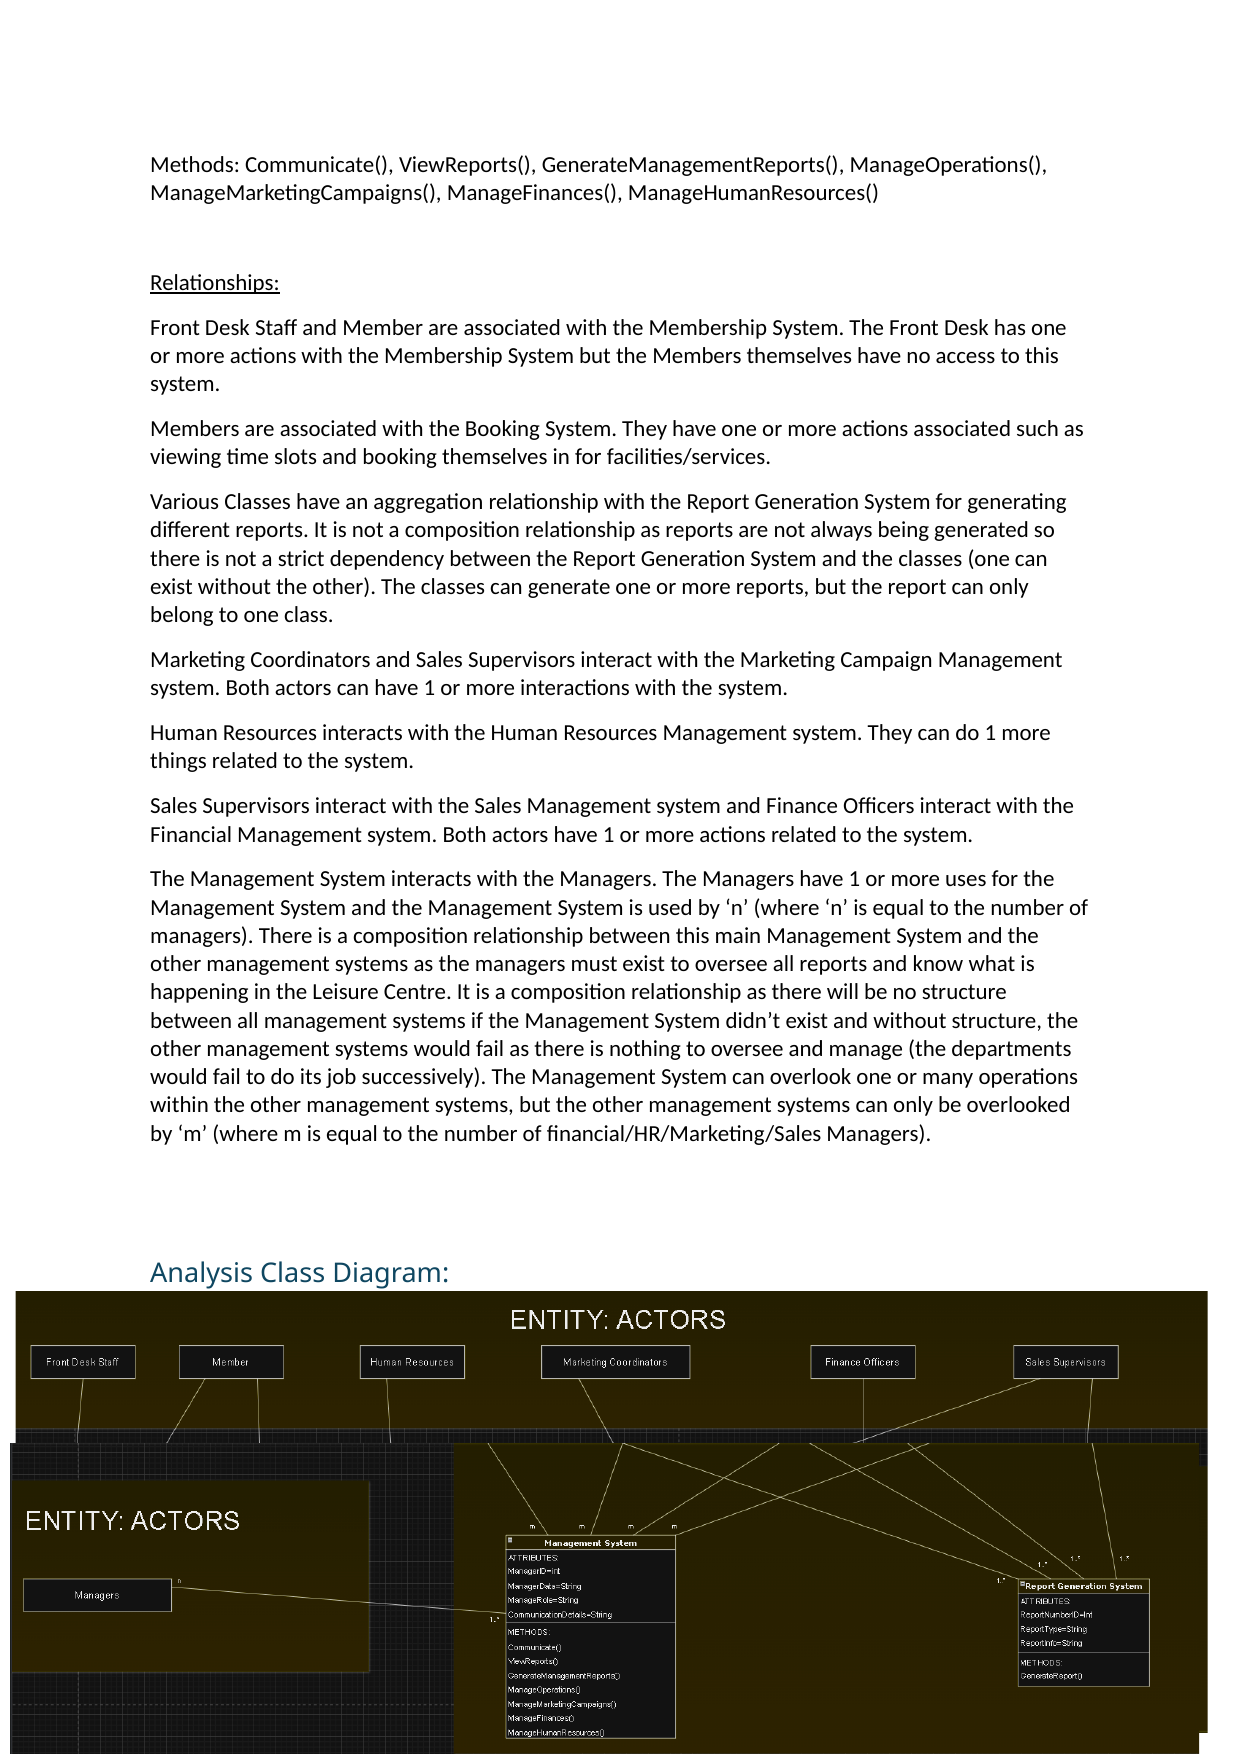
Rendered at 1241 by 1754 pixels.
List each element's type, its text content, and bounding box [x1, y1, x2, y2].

text Marketing Coordinators and Sales Supervisors interact with the Marketing Campaign Management system. Both actors can have 1 or more interactions with the system. [150, 645, 1090, 701]
text Analysis Class Diagram: [150, 1253, 1090, 1290]
text Front Desk Staff and Member are associated with the Membership System. The Front Desk has one or more actions with the Membership System but the Members themselves have no access to this system. [150, 313, 1090, 397]
text The Management System interacts with the Managers. The Managers have 1 or more uses for the Management System and the Management System is used by ‘n’ (where ‘n’ is equal to the number of managers). There is a composition relationship between this main Management System and the other management systems as the managers must exist to oversee all reports and know what is happening in the Leisure Centre. It is a composition relationship as there will be no structure between all management systems if the Management System didn’t exist and without structure, the other management systems would fail as there is nothing to oversee and manage (the departments would fail to do its job successively). The Management System can overlook one or many operations within the other management systems, but the other management systems can only be overlooked by ‘m’ (where m is equal to the number of financial/HR/Marketing/Sales Managers). [150, 864, 1090, 1147]
text Sales Supervisors interact with the Sales Management system and Finance Officers interact with the Financial Management system. Both actors have 1 or more actions related to the system. [150, 791, 1090, 848]
text Human Resources interacts with the Human Resources Management system. They can do 1 more things related to the system. [150, 718, 1090, 774]
text Relationships: [150, 268, 1090, 296]
text Methods: Communicate(), ViewReports(), GenerateManagementReports(), ManageOperations(), ManageMarketingCampaigns(), ManageFinances(), ManageHumanResources() [150, 150, 1090, 206]
picture [10, 1291, 1208, 1754]
text Members are associated with the Booking System. They have one or more actions associated such as viewing time slots and booking themselves in for facilities/services. [150, 414, 1090, 471]
text Various Classes have an aggregation relationship with the Report Generation System for generating different reports. It is not a composition relationship as reports are not always being generated so there is not a strict dependency between the Report Generation System and the classes (one can exist without the other). The classes can generate one or more reports, but the report can only belong to one class. [150, 487, 1090, 628]
